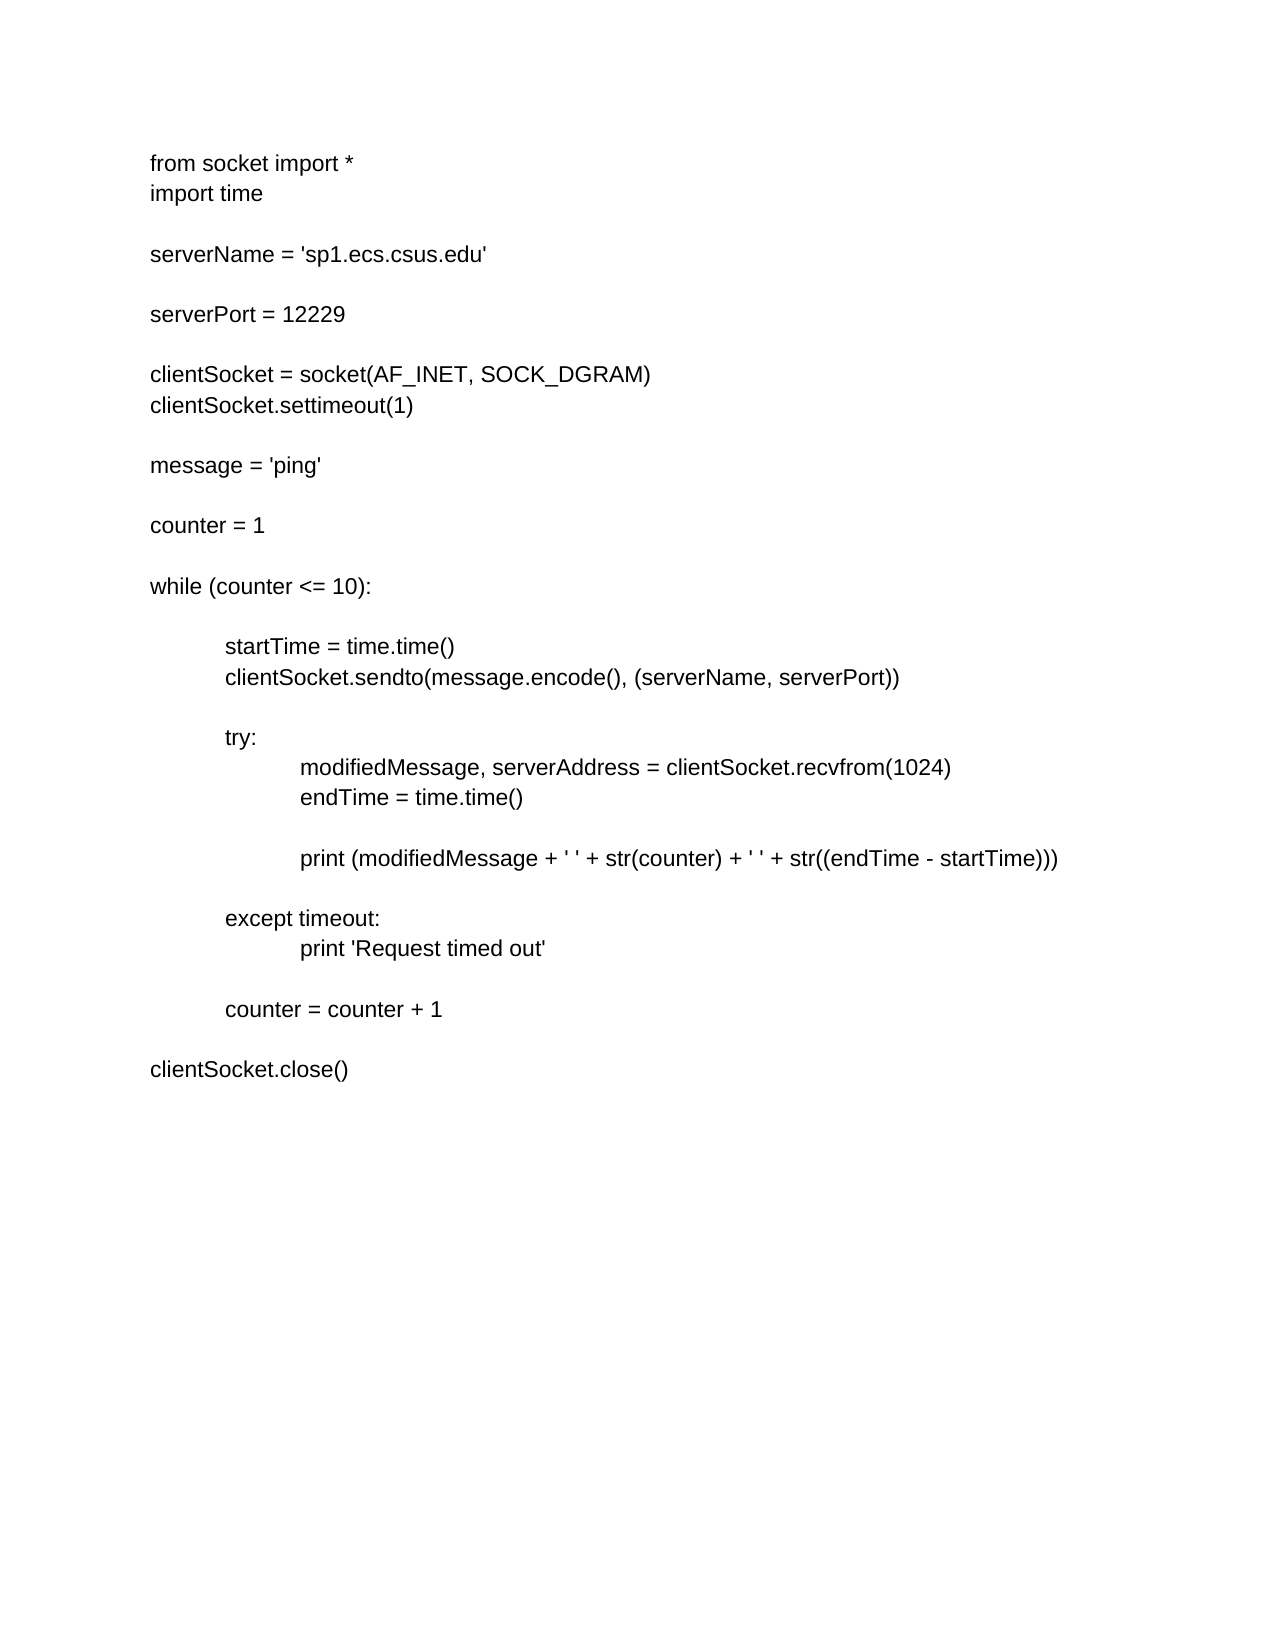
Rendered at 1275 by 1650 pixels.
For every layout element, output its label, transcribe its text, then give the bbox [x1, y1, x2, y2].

text print 'Request timed out' [150, 935, 1125, 962]
text clientSocket.sendto(message.encode(), (serverName, serverPort)) [150, 663, 1125, 690]
text message = 'ping' [150, 452, 1125, 478]
text try: [150, 724, 1125, 750]
text endTime = time.time() [150, 784, 1125, 811]
text modifiedMessage, serverAddress = clientSocket.recvfrom(1024) [150, 754, 1125, 781]
text clientSocket.close() [150, 1056, 1125, 1083]
text while (counter <= 10): [150, 573, 1125, 599]
text serverName = 'sp1.ecs.csus.edu' [150, 241, 1125, 267]
text except timeout: [150, 905, 1125, 932]
text counter = counter + 1 [150, 996, 1125, 1022]
text from socket import * [150, 150, 1125, 176]
text clientSocket = socket(AF_INET, SOCK_DGRAM) [150, 361, 1125, 388]
text startTime = time.time() [150, 633, 1125, 660]
text import time [150, 180, 1125, 207]
text clientSocket.settimeout(1) [150, 392, 1125, 418]
text print (modifiedMessage + ' ' + str(counter) + ' ' + str((endTime - startTime))) [150, 845, 1125, 871]
text counter = 1 [150, 512, 1125, 539]
text serverPort = 12229 [150, 301, 1125, 327]
